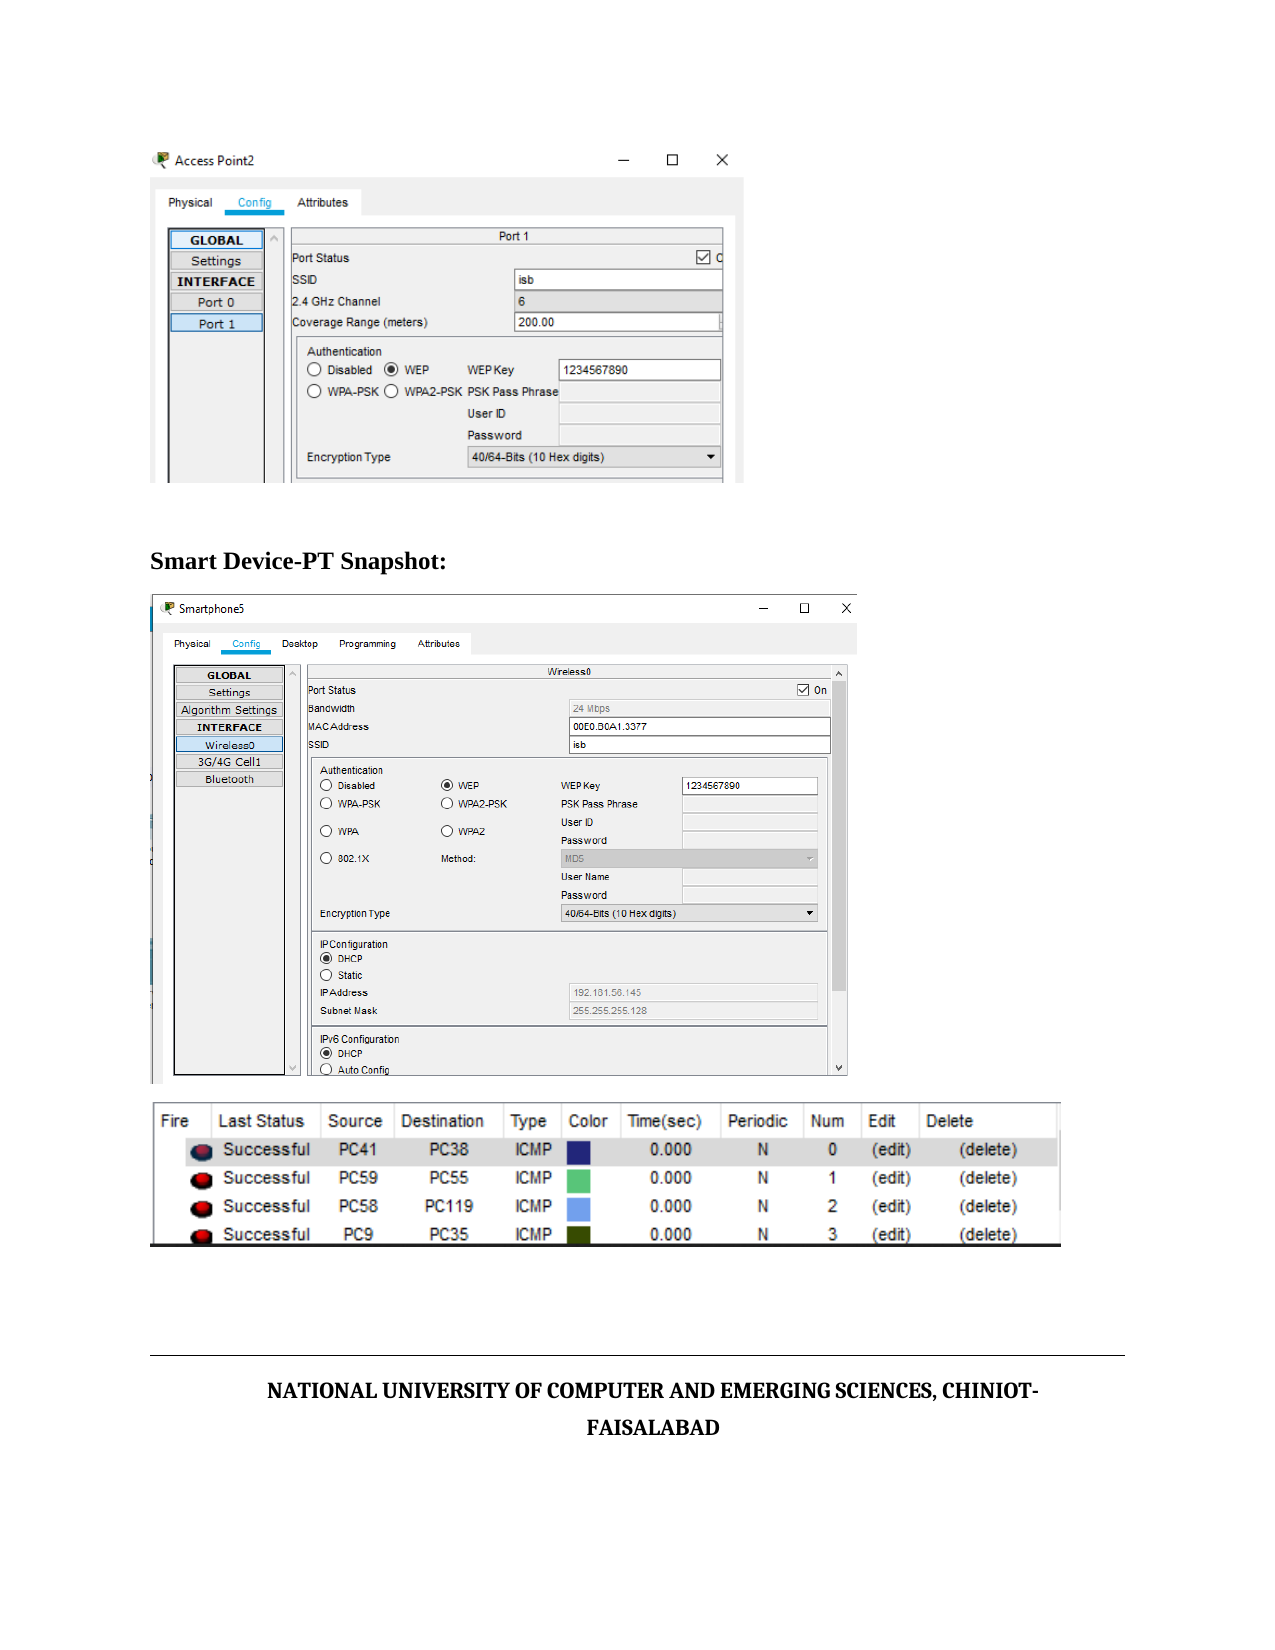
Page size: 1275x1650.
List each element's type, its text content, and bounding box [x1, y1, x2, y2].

picture [150, 150, 744, 483]
picture [150, 1102, 1061, 1247]
picture [150, 594, 857, 1084]
text Smart Device-PT Snapshot: [150, 546, 1125, 575]
